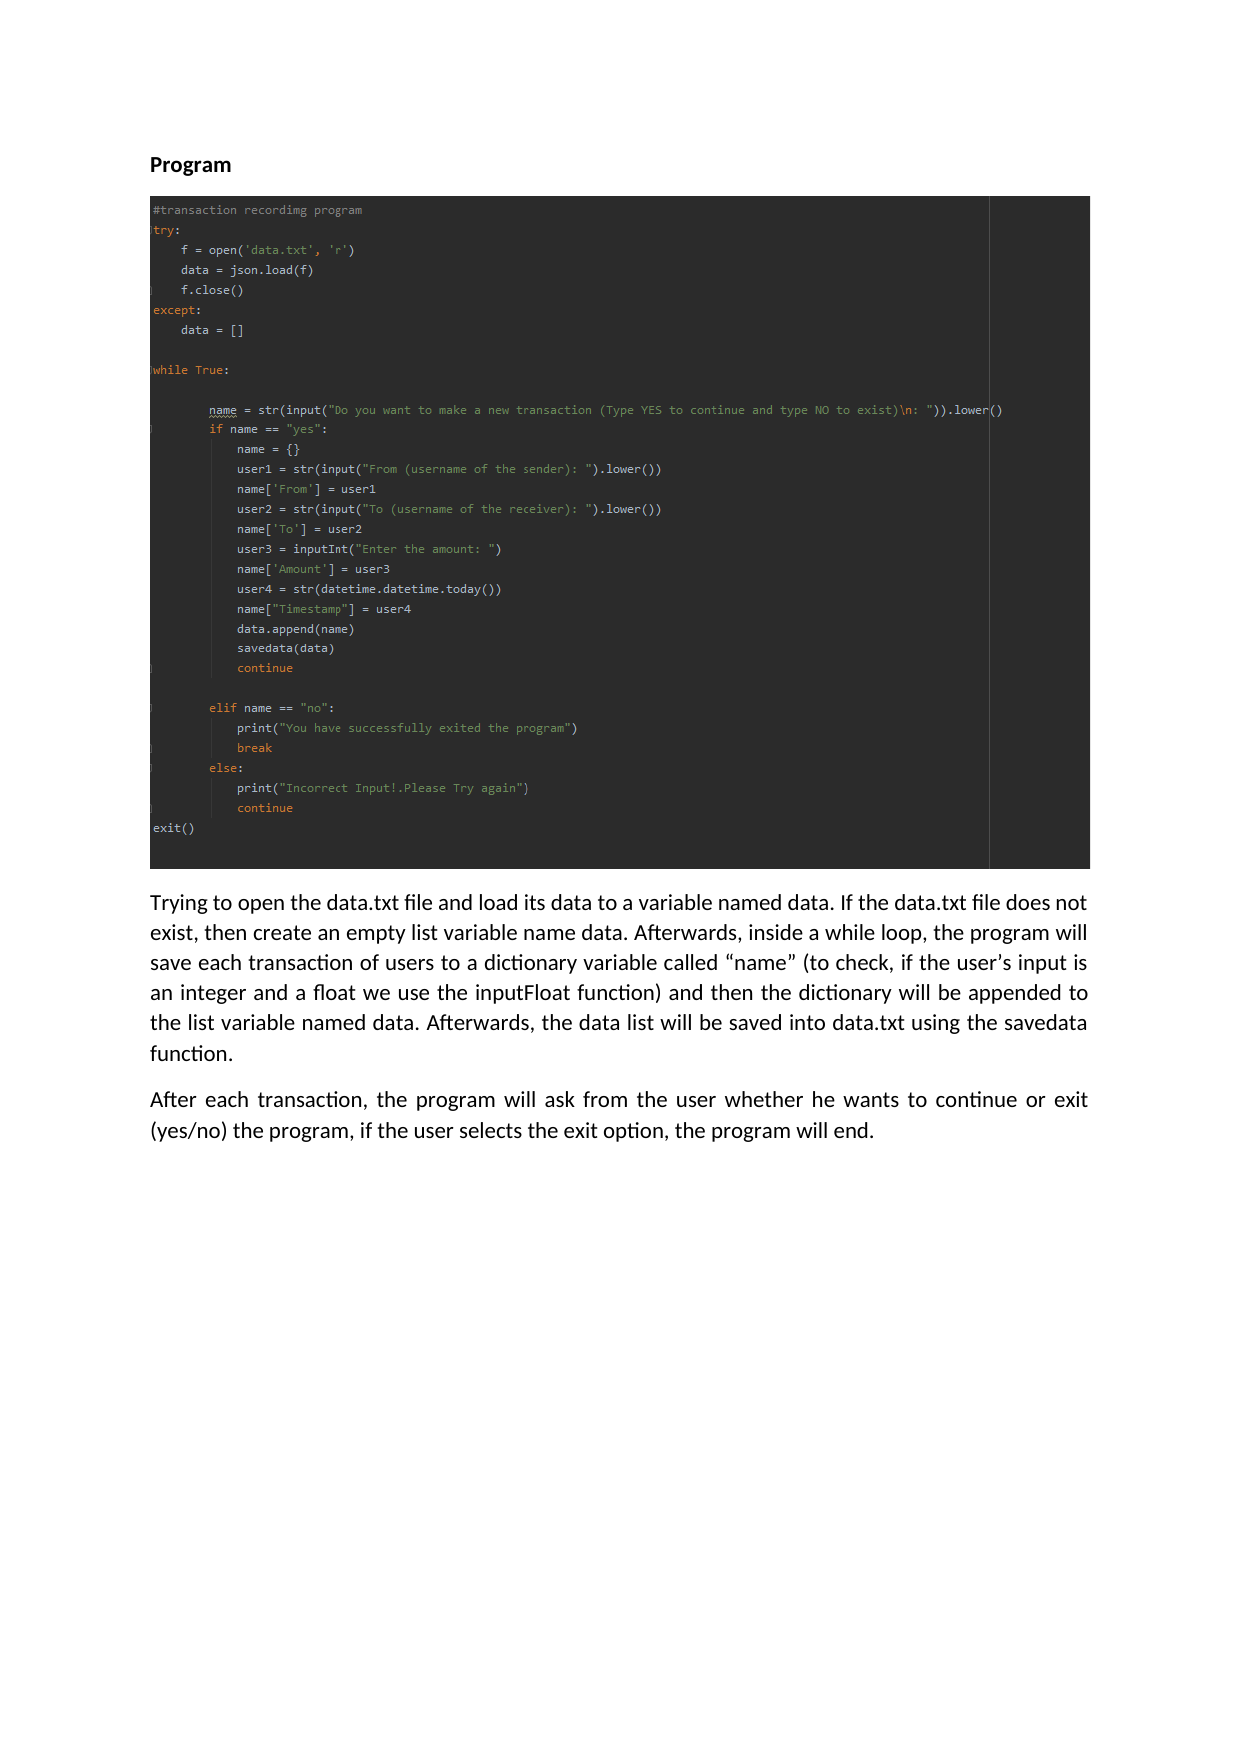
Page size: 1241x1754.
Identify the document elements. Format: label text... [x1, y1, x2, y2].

text Program [150, 150, 1090, 178]
picture [150, 196, 1091, 869]
text Trying to open the data.txt file and load its data to a variable named data. If the data.txt file does not exist, then create an empty list variable name data. Afterwards, inside a while loop, the program will save each transaction of users to a dictionary variable called “name” (to check, if the user’s input is an integer and a float we use the inputFloat function) and then the dictionary will be appended to the list variable named data. Afterwards, the data list will be saved into data.txt using the savedata function. [150, 888, 1090, 1067]
text After each transaction, the program will ask from the user whether he wants to continue or exit (yes/no) the program, if the user selects the exit option, the program will end. [150, 1086, 1090, 1144]
